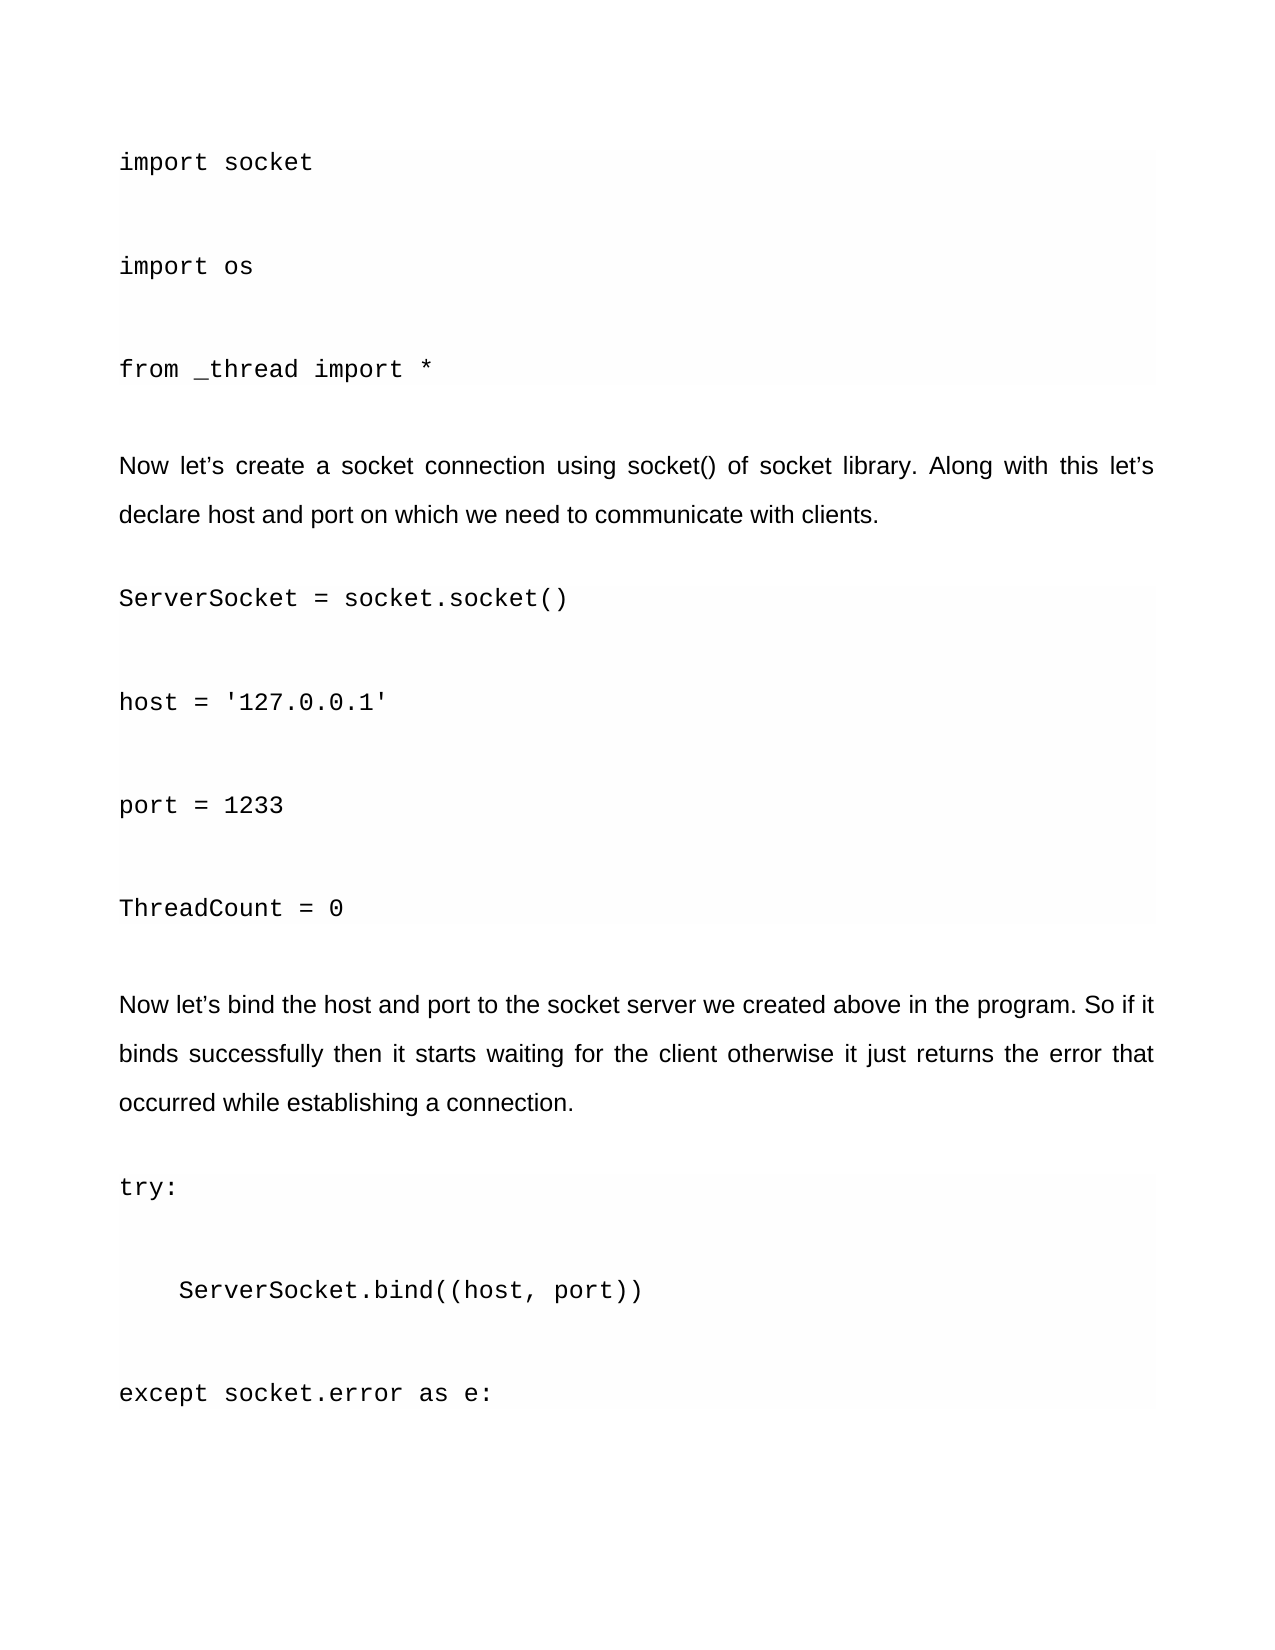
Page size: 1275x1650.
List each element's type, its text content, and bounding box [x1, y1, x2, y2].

text ServerSocket.bind((host, port)) [119, 1278, 1156, 1306]
text ServerSocket = socket.socket() [119, 586, 1156, 614]
text host = '127.0.0.1' [119, 689, 1156, 718]
text import socket [119, 150, 1156, 178]
text import os [119, 253, 1156, 282]
text from _thread import * [119, 357, 1156, 385]
text Now let’s create a socket connection using socket() of socket library. Along with this let’s declare host and port on which we need to communicate with clients. [119, 451, 1156, 528]
text except socket.error as e: [119, 1381, 1156, 1409]
text try: [119, 1174, 1156, 1203]
text port = 1233 [119, 793, 1156, 821]
text ThreadCount = 0 [119, 896, 1156, 924]
text Now let’s bind the host and port to the socket server we created above in the program. So if it binds successfully then it starts waiting for the client otherwise it just returns the error that occurred while establishing a connection. [119, 990, 1156, 1117]
